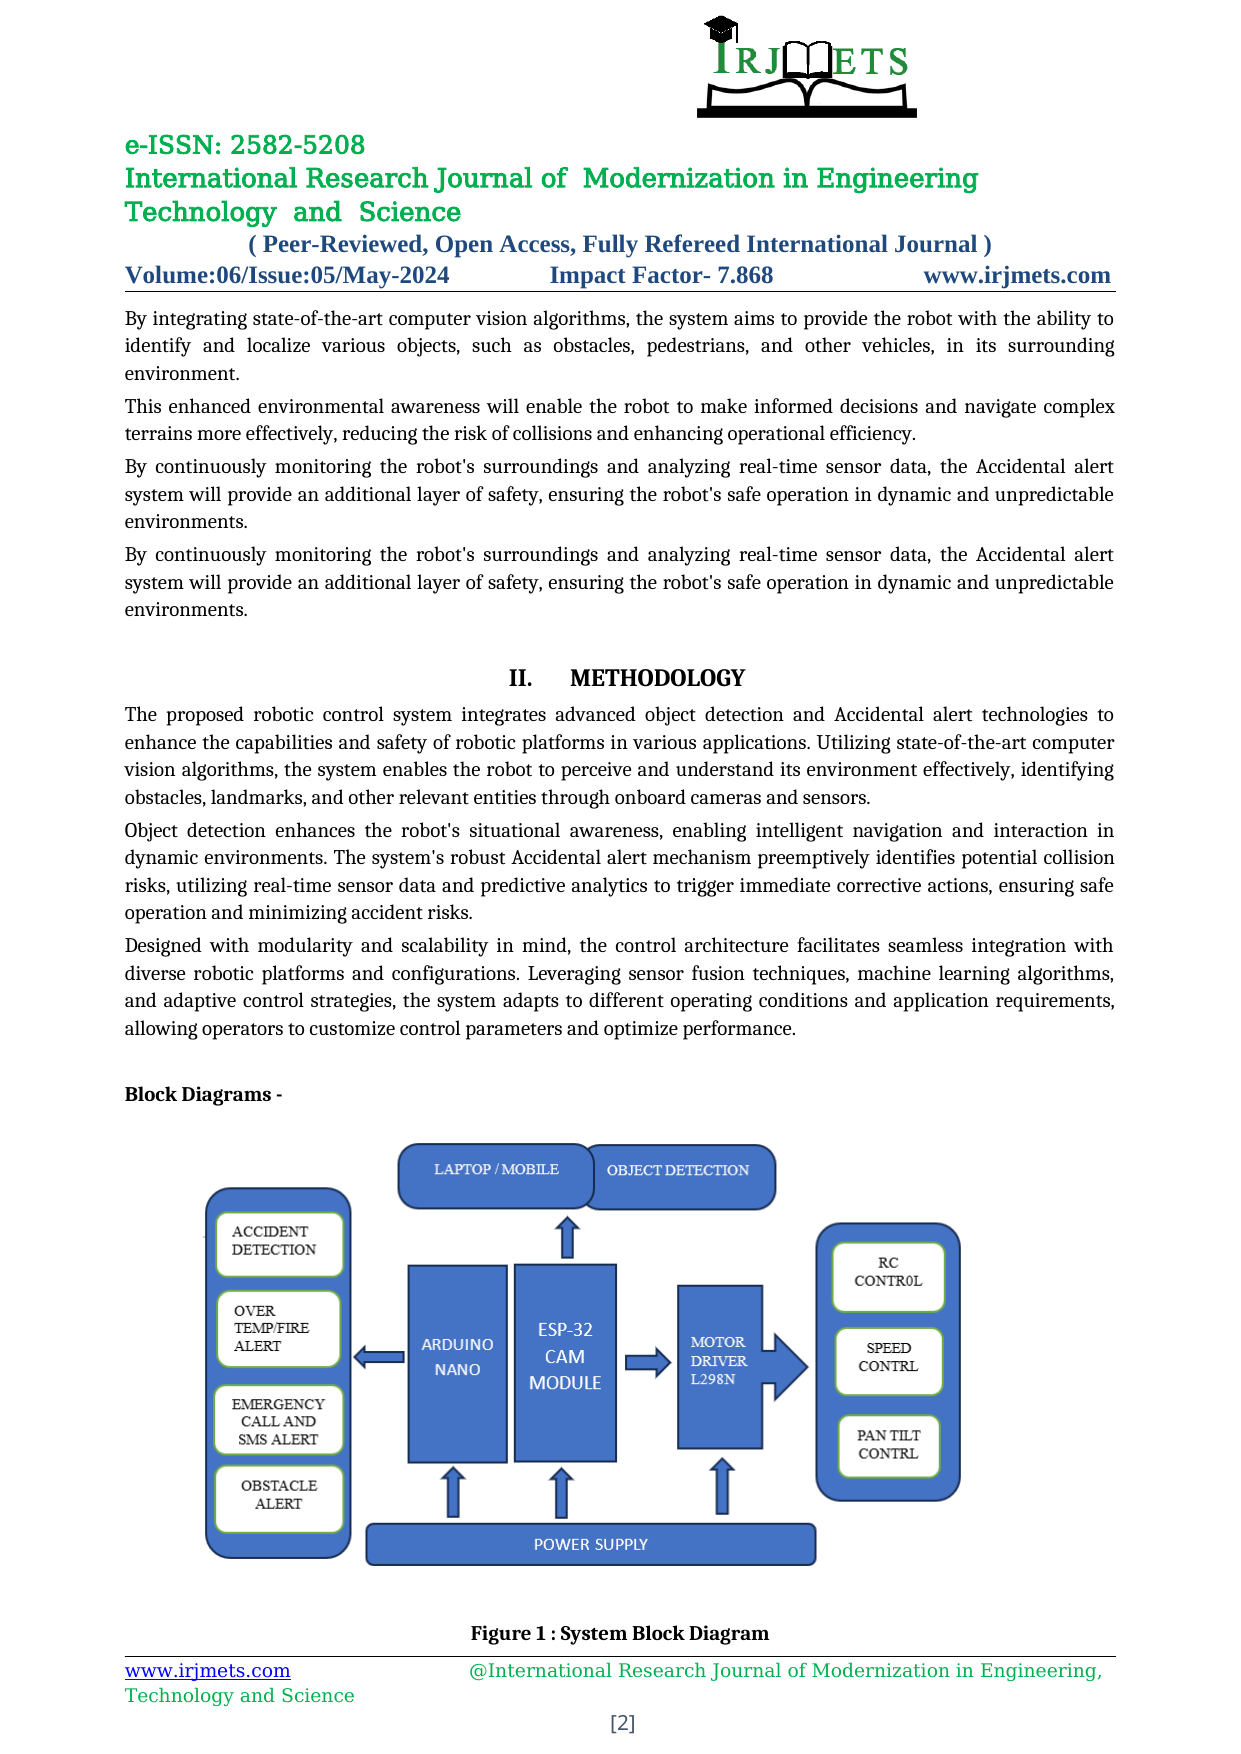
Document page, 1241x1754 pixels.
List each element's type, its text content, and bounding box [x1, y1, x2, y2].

text Block Diagrams - [124, 1083, 1116, 1107]
picture [203, 1116, 1037, 1574]
text By continuously monitoring the robot's surroundings and analyzing real-time sensor data, the Accidental alert system will provide an additional layer of safety, ensuring the robot's safe operation in dynamic and unpredictable environments. [124, 455, 1116, 534]
picture [693, 11, 920, 127]
text Figure 1 : System Block Diagram [124, 1621, 1116, 1645]
text By continuously monitoring the robot's surroundings and analyzing real-time sensor data, the Accidental alert system will provide an additional layer of safety, ensuring the robot's safe operation in dynamic and unpredictable environments. [124, 543, 1116, 622]
text Designed with modularity and scalability in mind, the control architecture facilitates seamless integration with diverse robotic platforms and configurations. Leveraging sensor fusion techniques, machine learning algorithms, and adaptive control strategies, the system adapts to different operating conditions and application requirements, allowing operators to customize control parameters and optimize performance. [124, 934, 1116, 1041]
text The proposed robotic control system integrates advanced object detection and Accidental alert technologies to enhance the capabilities and safety of robotic platforms in various applications. Utilizing state-of-the-art computer vision algorithms, the system enables the robot to perceive and understand its environment effectively, identifying obstacles, landmarks, and other relevant entities through onboard cameras and sensors. [124, 703, 1116, 809]
text By integrating state-of-the-art computer vision algorithms, the system aims to provide the robot with the ability to identify and localize various objects, such as obstacles, pedestrians, and other vehicles, in its surrounding environment. [124, 306, 1116, 385]
text Object detection enhances the robot's situational awareness, enabling intelligent navigation and interaction in dynamic environments. The system's robust Accidental alert mechanism preemptively identifies potential collision risks, utilizing real-time sensor data and predictive analytics to trigger immediate corrective actions, ensuring safe operation and minimizing accident risks. [124, 818, 1116, 925]
list METHODOLOGY [162, 664, 1116, 693]
text This enhanced environmental awareness will enable the robot to make informed decisions and navigate complex terrains more effectively, reducing the risk of collisions and enhancing operational efficiency. [124, 394, 1116, 446]
